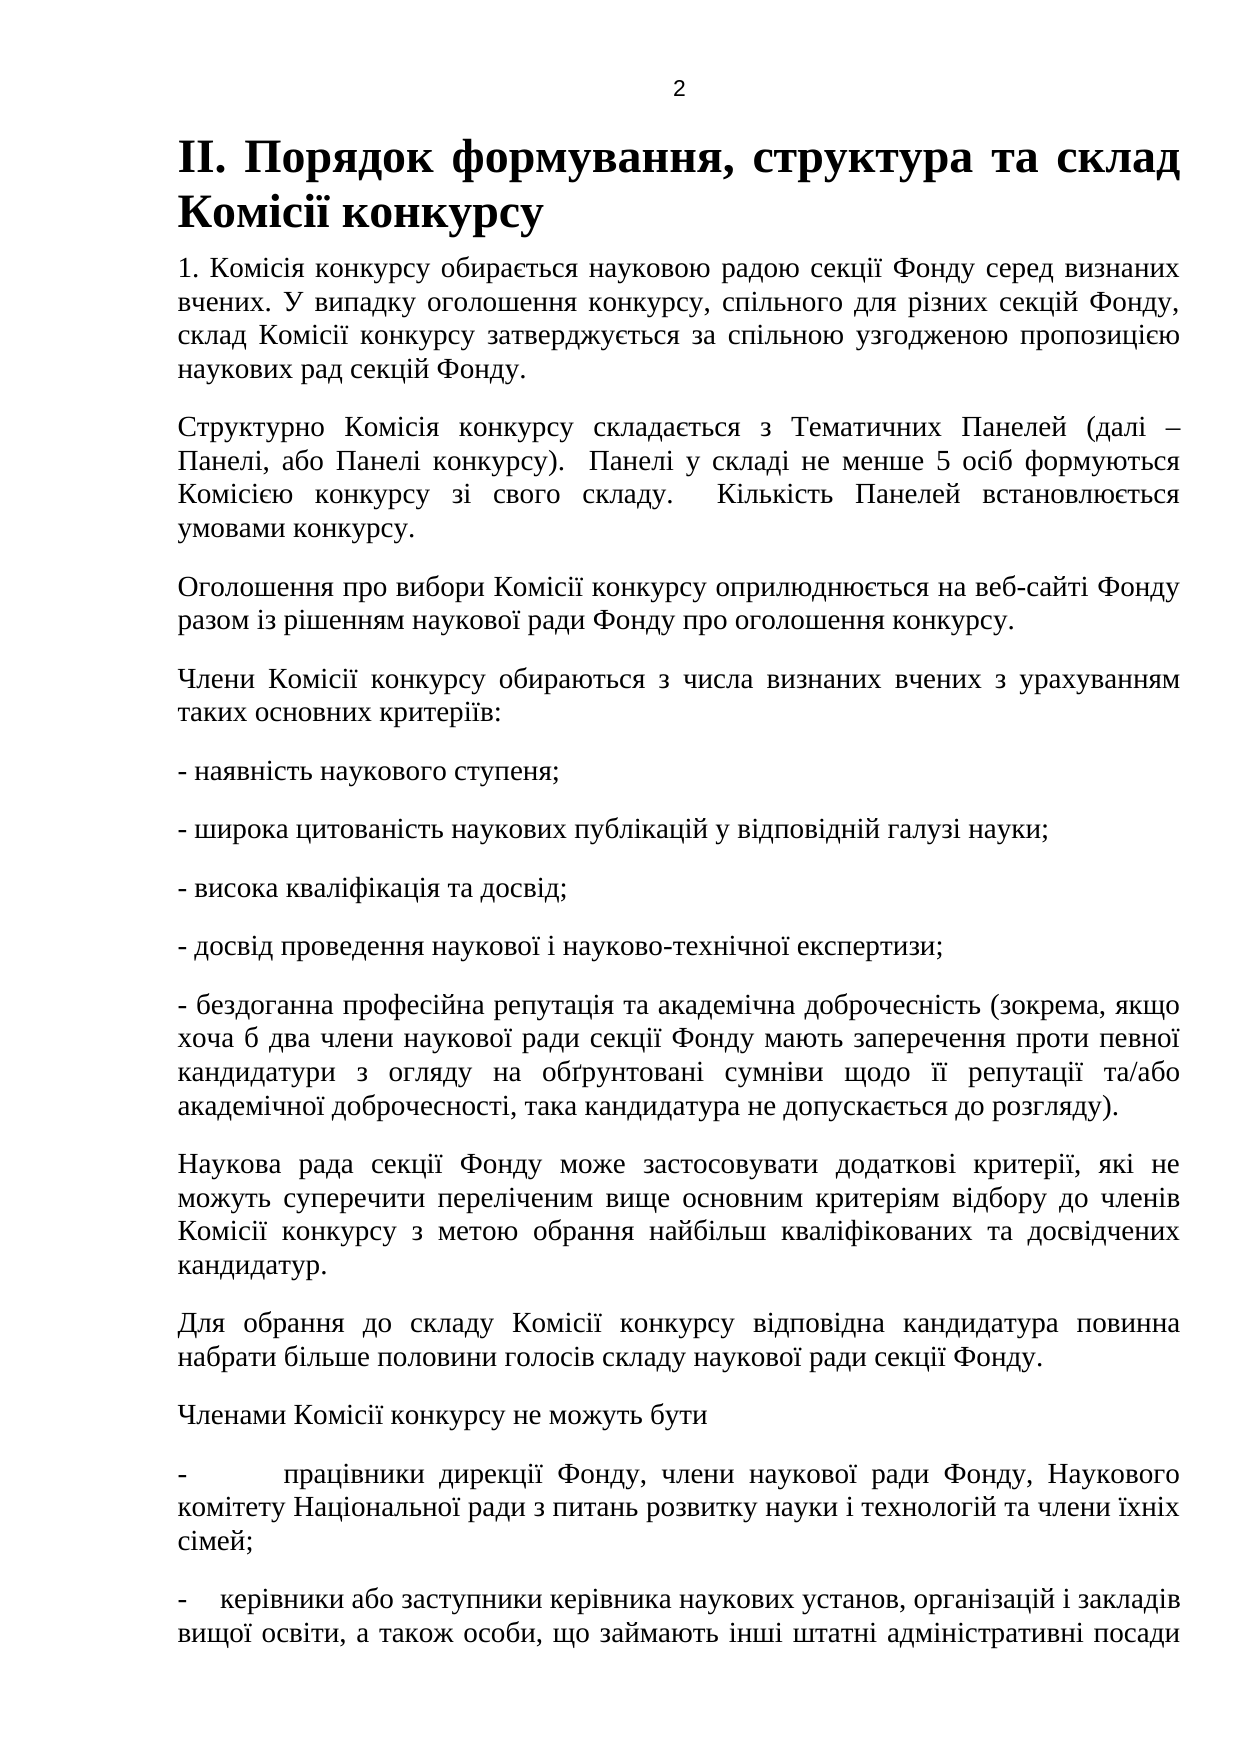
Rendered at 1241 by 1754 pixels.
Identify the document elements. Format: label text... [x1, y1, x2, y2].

text Структурно Комісія конкурсу складається з Тематичних Панелей (далі – Панелі, або Панелі конкурсу). Панелі у складі не менше 5 осіб формуються Комісією конкурсу зі свого складу. Кількість Панелей встановлюється умовами конкурсу. [177, 409, 1181, 544]
text - працівники дирекції Фонду, члени наукової ради Фонду, Наукового комітету Національної ради з питань розвитку науки і технологій та члени їхніх сімей; [177, 1456, 1181, 1557]
text - широка цитованість наукових публікацій у відповідній галузі науки; [177, 811, 1181, 845]
text - бездоганна професійна репутація та академічна доброчесність (зокрема, якщо хоча б два члени наукової ради секції Фонду мають заперечення проти певної кандидатури з огляду на обґрунтовані сумніви щодо її репутації та/або академічної доброчесності, така кандидатура не допускається до розгляду). [177, 987, 1181, 1121]
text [177, 1582, 1181, 1649]
text Члени Комісії конкурсу обираються з числа визнаних вчених з урахуванням таких основних критеріїв: [177, 661, 1181, 728]
text Наукова рада секції Фонду може застосовувати додаткові критерії, які не можуть суперечити переліченим вище основним критеріям відбору до членів Комісії конкурсу з метою обрання найбільш кваліфікованих та досвідчених кандидатур. [177, 1146, 1181, 1280]
text Оголошення про вибори Комісії конкурсу оприлюднюється на веб-сайті Фонду разом із рішенням наукової ради Фонду про оголошення конкурсу. [177, 569, 1181, 636]
text Для обрання до складу Комісії конкурсу відповідна кандидатура повинна набрати більше половини голосів складу наукової ради секції Фонду. [177, 1305, 1181, 1372]
text - наявність наукового ступеня; [177, 753, 1181, 786]
text - досвід проведення наукової і науково-технічної експертизи; [177, 928, 1181, 962]
text - висока кваліфікація та досвід; [177, 870, 1181, 903]
subtitle ІІ. Порядок формування, структура та склад Комісії конкурсу [177, 128, 1181, 238]
text Членами Комісії конкурсу не можуть бути [177, 1397, 1181, 1431]
text 1. Комісія конкурсу обирається науковою радою секції Фонду серед визнаних вчених. У випадку оголошення конкурсу, спільного для різних секцій Фонду, склад Комісії конкурсу затверджується за спільною узгодженою пропозицією наукових рад секцій Фонду. [177, 250, 1181, 384]
